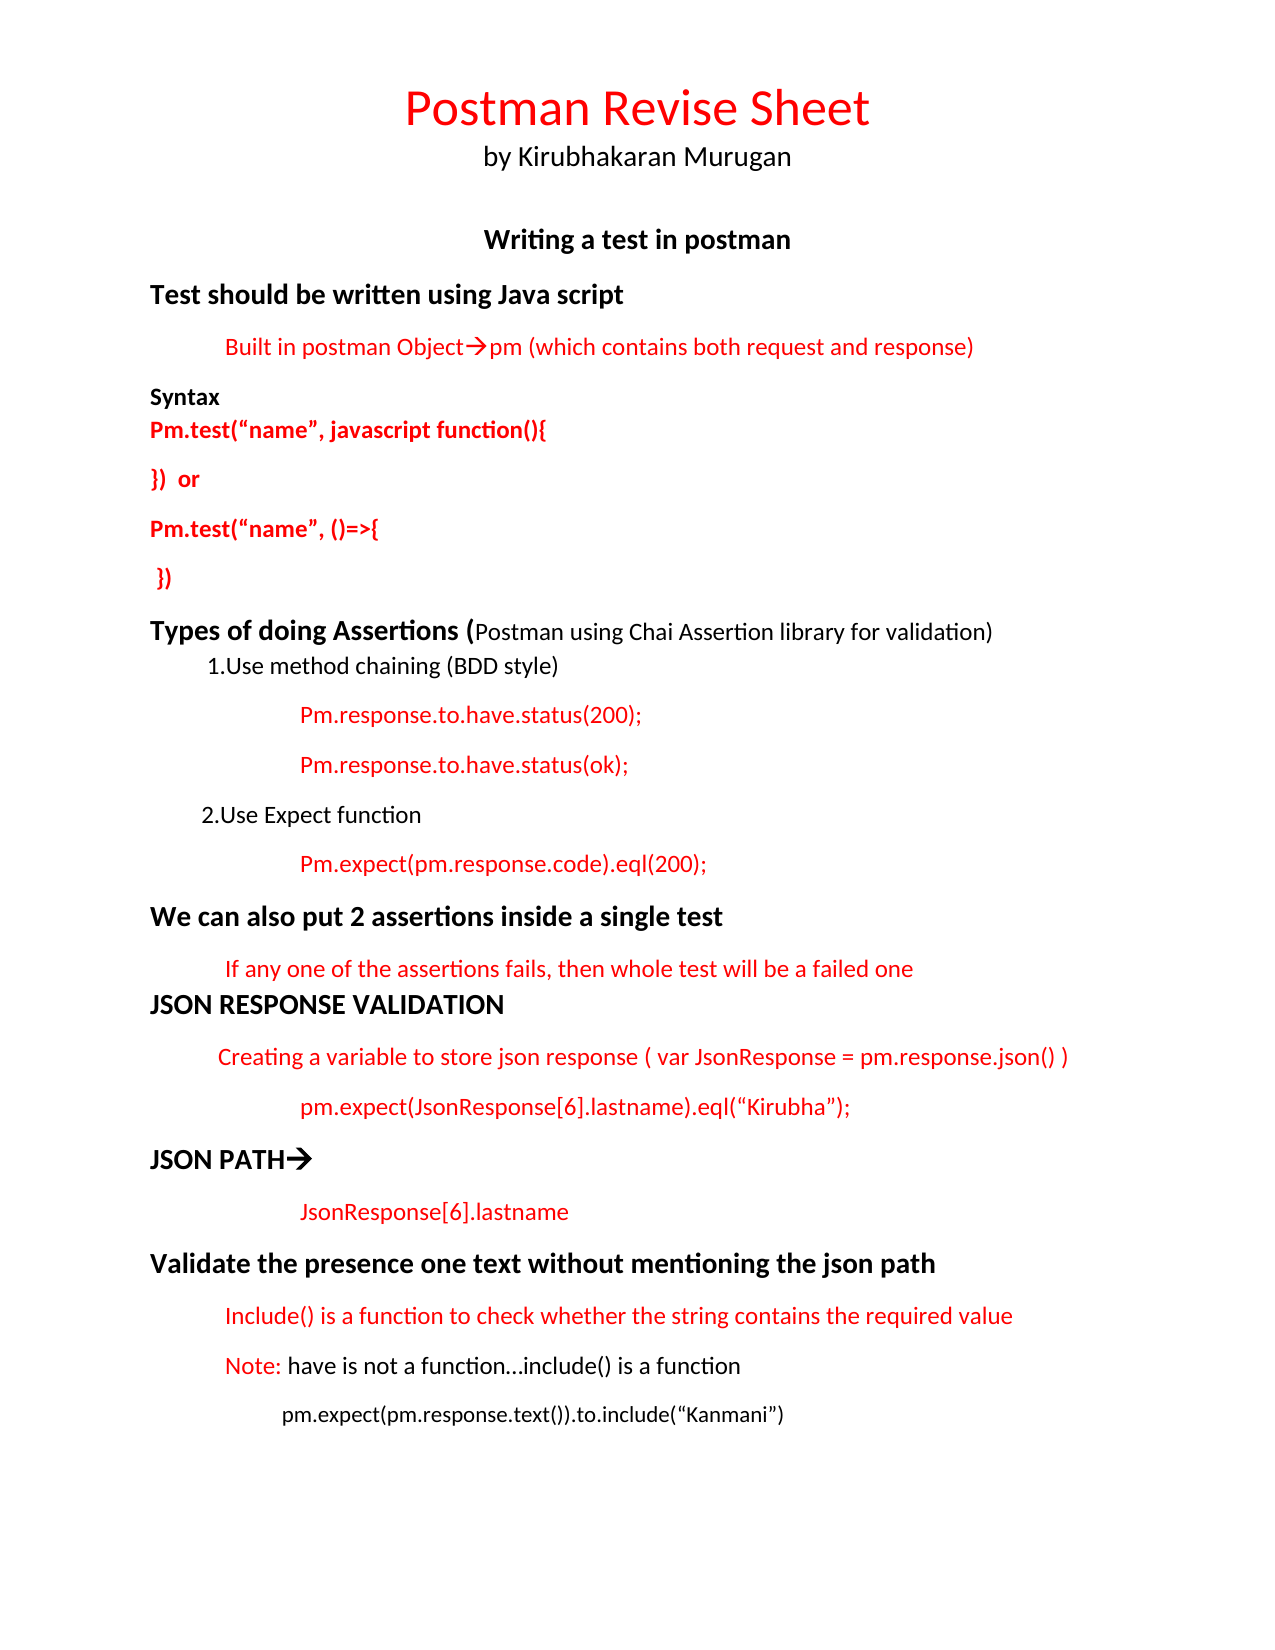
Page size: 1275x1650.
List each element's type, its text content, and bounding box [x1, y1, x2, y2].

text }) [150, 562, 1125, 593]
text Pm.response.to.have.status(200); [225, 700, 1125, 730]
text Creating a variable to store json response ( var JsonResponse = pm.response.json() ) [150, 1042, 1125, 1072]
text Pm.test(“name”, ()=>{ [150, 513, 1125, 543]
text Pm.response.to.have.status(ok); [225, 749, 1125, 780]
text Types of doing Assertions (Postman using Chai Assertion library for validation) 1.Use method chaining (BDD style) [150, 612, 1125, 681]
text pm.expect(pm.response.text()).to.include(“Kanmani”) [225, 1400, 1125, 1428]
text Validate the presence one text without mentioning the json path [150, 1245, 1125, 1281]
text We can also put 2 assertions inside a single test [150, 898, 1125, 934]
text }) or [150, 463, 1125, 494]
text Test should be written using Java script [150, 276, 1125, 312]
text 2.Use Expect function [150, 799, 1125, 829]
text pm.expect(JsonResponse[6].lastname).eql(“Kirubha”); [225, 1091, 1125, 1122]
text Syntax Pm.test(“name”, javascript function(){ [150, 381, 1125, 444]
text JSON PATH [150, 1141, 1125, 1176]
text JsonResponse[6].lastname [225, 1196, 1125, 1226]
text Include() is a function to check whether the string contains the required value [225, 1301, 1125, 1331]
text Note: have is not a function…include() is a function [225, 1350, 1125, 1381]
text Pm.expect(pm.response.code).eql(200); [225, 848, 1125, 879]
text If any one of the assertions fails, then whole test will be a failed one JSON RESPONSE VALIDATION [150, 953, 1125, 1022]
text Writing a test in postman [150, 221, 1125, 257]
text Built in postman Objectpm (which contains both request and response) [150, 331, 1125, 362]
